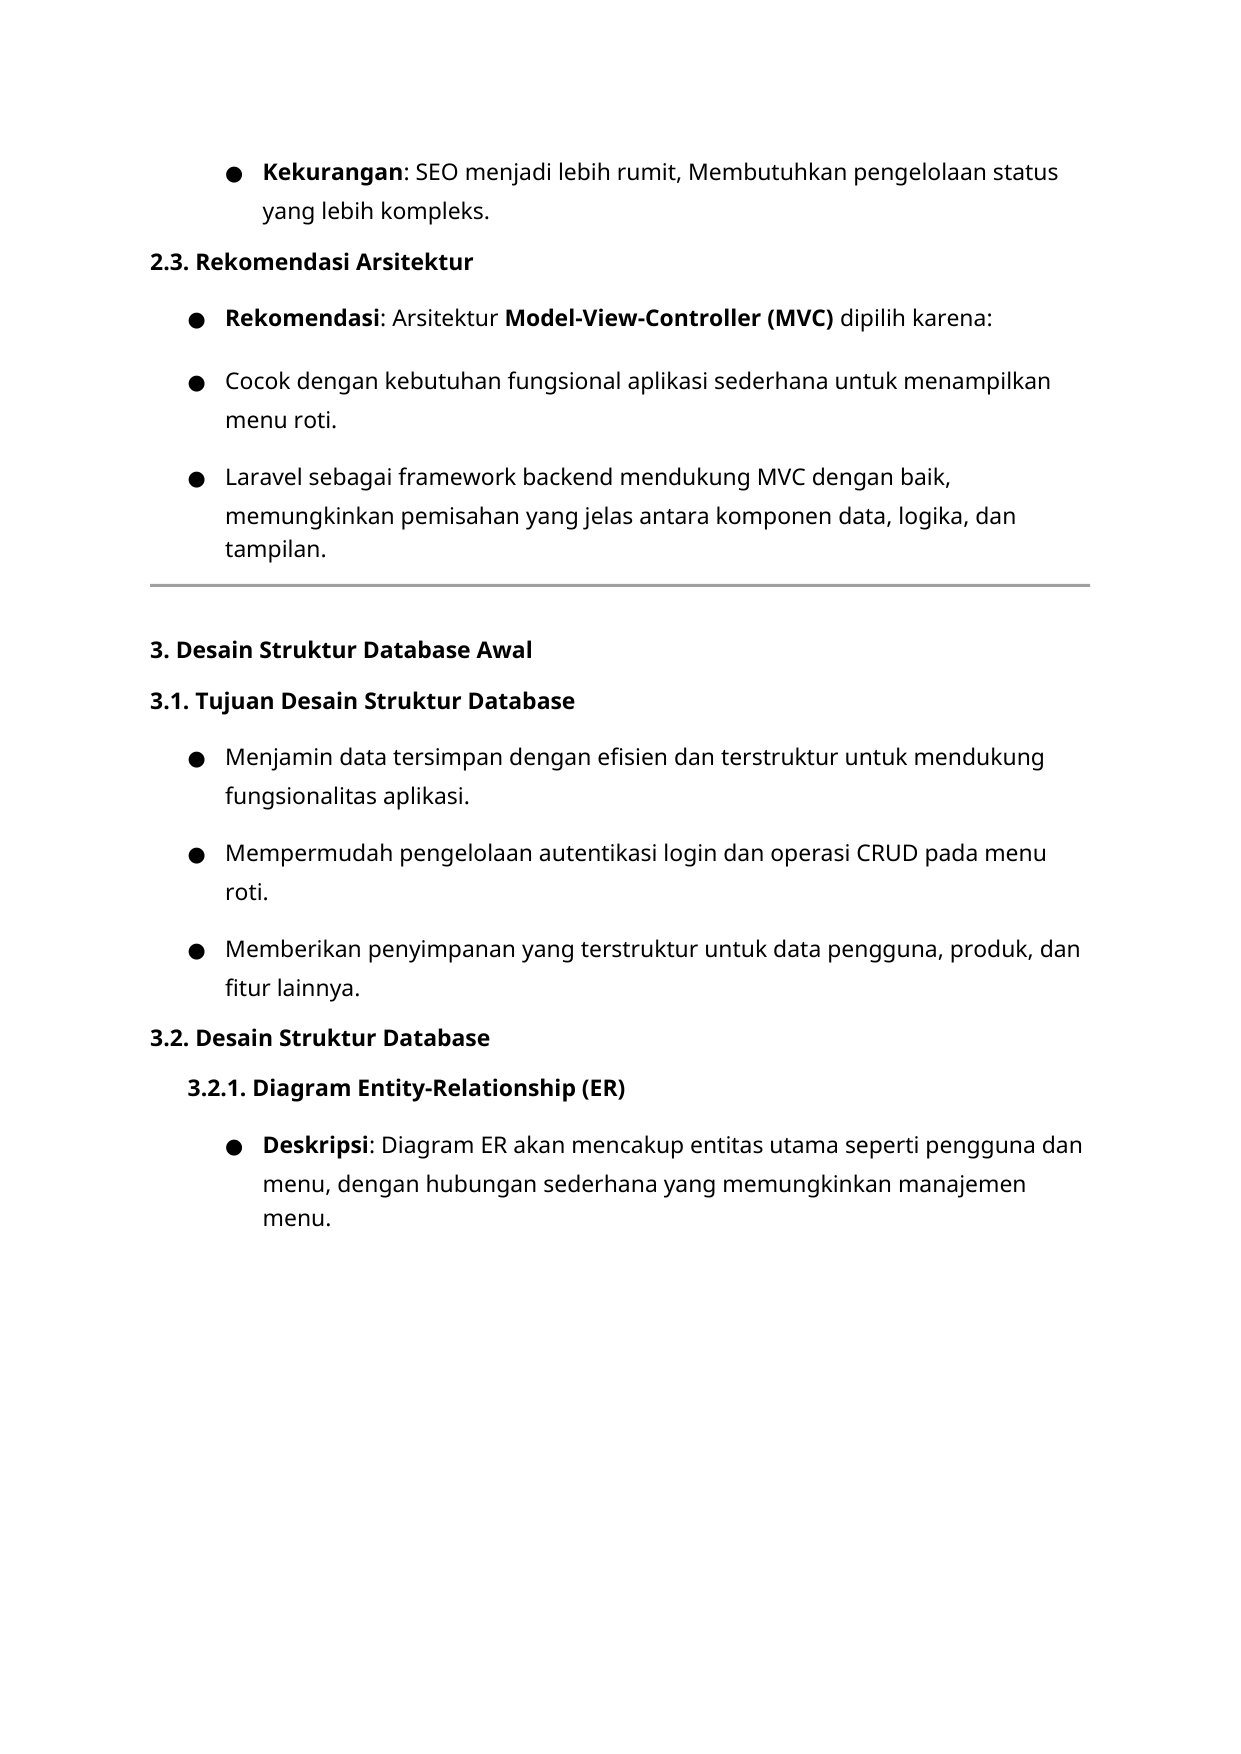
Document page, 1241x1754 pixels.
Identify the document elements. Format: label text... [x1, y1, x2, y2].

list Cocok dengan kebutuhan fungsional aplikasi sederhana untuk menampilkan menu roti. [187, 359, 1090, 435]
text 2.3. Rekomendasi Arsitektur [150, 246, 1090, 277]
text 3. Desain Struktur Database Awal [150, 634, 1090, 665]
list Kekurangan: SEO menjadi lebih rumit, Membutuhkan pengelolaan status yang lebih kompleks. [225, 150, 1090, 226]
text 3.1. Tujuan Desain Struktur Database [150, 684, 1090, 716]
list Memberikan penyimpanan yang terstruktur untuk data pengguna, produk, dan fitur lainnya. [187, 926, 1090, 1003]
list Mempermudah pengelolaan autentikasi login dan operasi CRUD pada menu roti. [187, 831, 1090, 907]
list Laravel sebagai framework backend mendukung MVC dengan baik, memungkinkan pemisahan yang jelas antara komponen data, logika, dan tampilan. [187, 454, 1090, 564]
list Menjamin data tersimpan dengan efisien dan terstruktur untuk mendukung fungsionalitas aplikasi. [187, 735, 1090, 811]
text 3.2.1. Diagram Entity-Relationship (ER) [187, 1072, 1090, 1103]
list Deskripsi: Diagram ER akan mencakup entitas utama seperti pengguna dan menu, dengan hubungan sederhana yang memungkinkan manajemen menu. [225, 1123, 1090, 1233]
text 3.2. Desain Struktur Database [150, 1022, 1090, 1053]
list Rekomendasi: Arsitektur Model-View-Controller (MVC) dipilih karena: [187, 296, 1090, 339]
